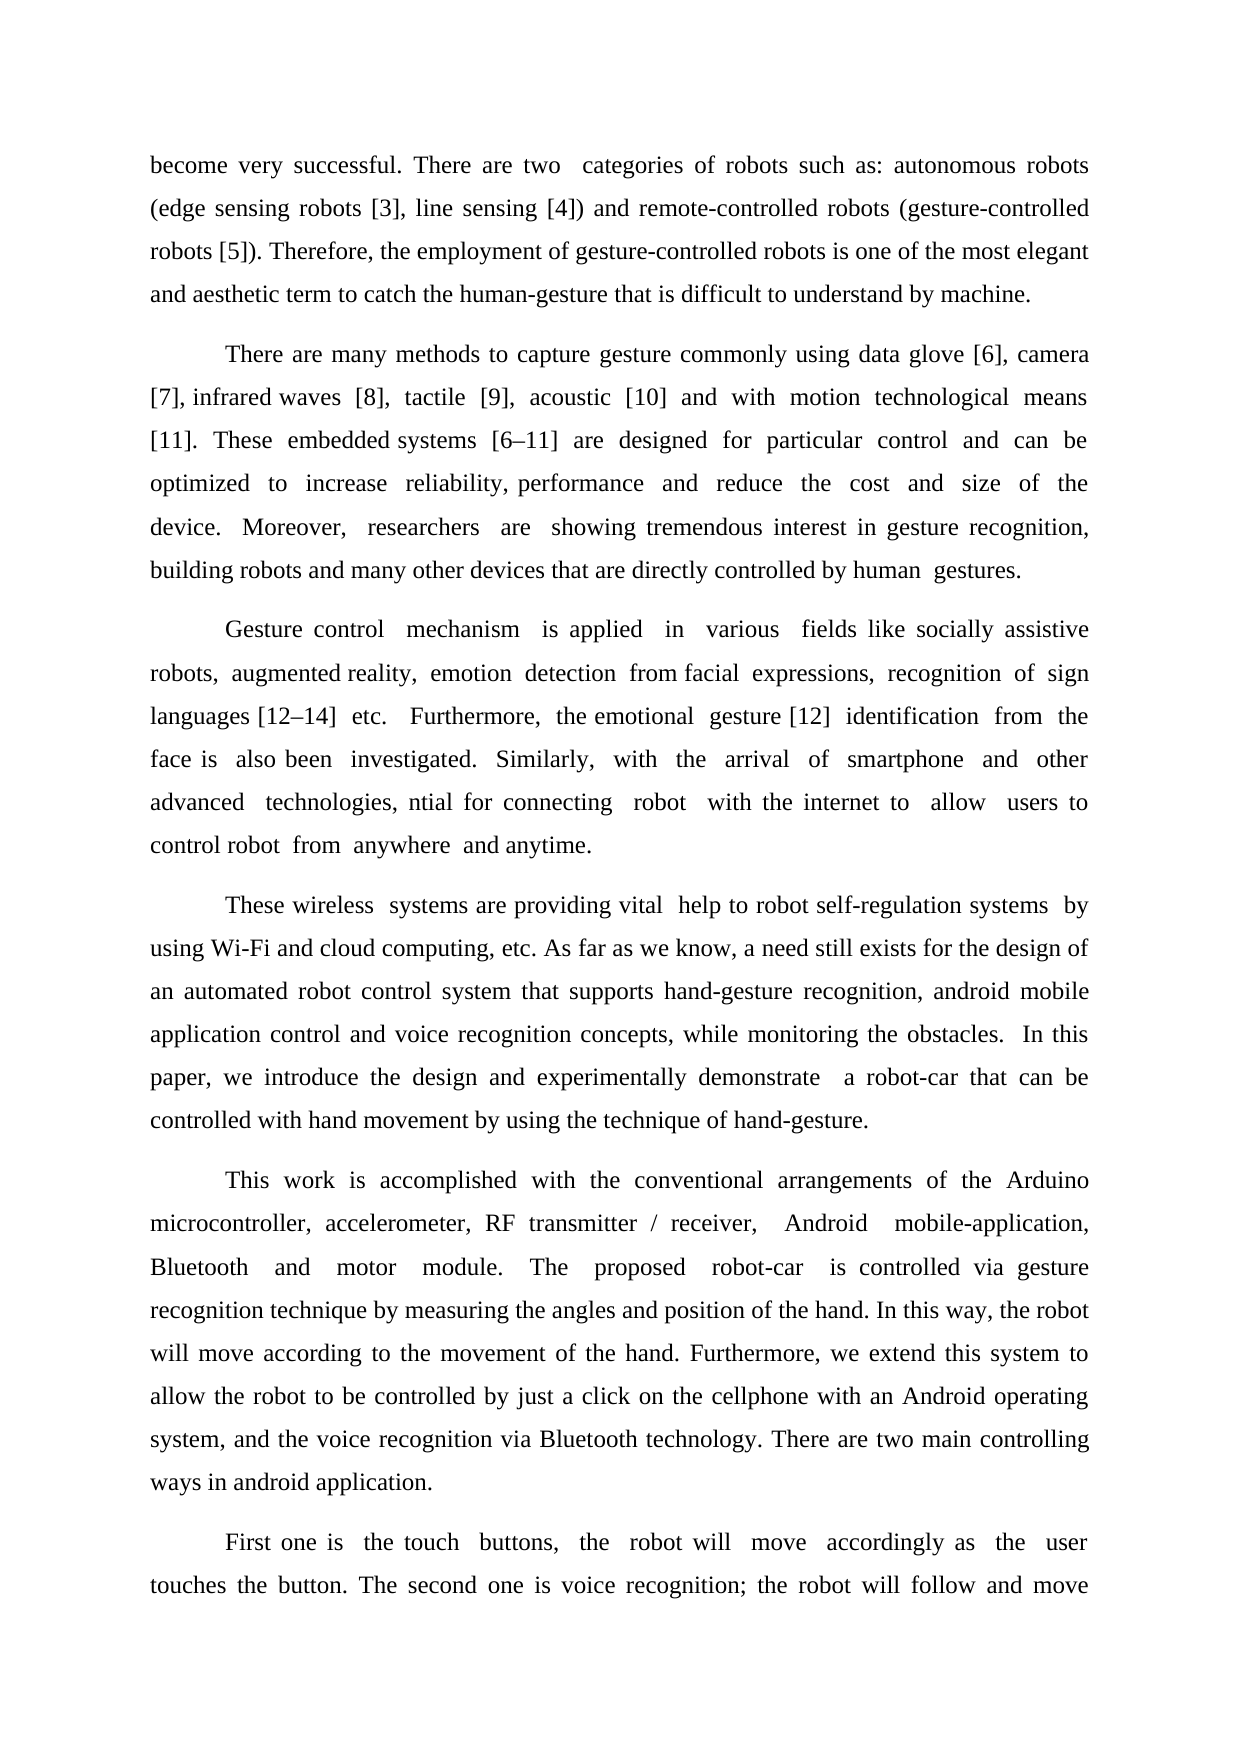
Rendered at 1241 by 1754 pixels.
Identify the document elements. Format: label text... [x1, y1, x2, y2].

text There are many methods to capture gesture commonly using data glove [6], camera [7], infrared waves [8], tactile [9], acoustic [10] and with motion technological means [11]. These embedded systems [6–11] are designed for particular control and can be optimized to increase reliability, performance and reduce the cost and size of the device. Moreover, researchers are showing tremendous interest in gesture recognition, building robots and many other devices that are directly controlled by human gestures. [150, 339, 1090, 583]
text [150, 1527, 1090, 1599]
text Gesture control mechanism is applied in various fields like socially assistive robots, augmented reality, emotion detection from facial expressions, recognition of sign languages [12–14] etc. Furthermore, the emotional gesture [12] identification from the face is also been investigated. Similarly, with the arrival of smartphone and other advanced technologies, ntial for connecting robot with the internet to allow users to control robot from anywhere and anytime. [150, 614, 1090, 859]
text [150, 150, 1090, 308]
text These wireless systems are providing vital help to robot self-regulation systems by using Wi-Fi and cloud computing, etc. As far as we know, a need still exists for the design of an automated robot control system that supports hand-gesture recognition, android mobile application control and voice recognition concepts, while monitoring the obstacles. In this paper, we introduce the design and experimentally demonstrate a robot-car that can be controlled with hand movement by using the technique of hand-gesture. [150, 890, 1090, 1134]
text This work is accomplished with the conventional arrangements of the Arduino microcontroller, accelerometer, RF transmitter / receiver, Android mobile-application, Bluetooth and motor module. The proposed robot-car is controlled via gesture recognition technique by measuring the angles and position of the hand. In this way, the robot will move according to the movement of the hand. Furthermore, we extend this system to allow the robot to be controlled by just a click on the cellphone with an Android operating system, and the voice recognition via Bluetooth technology. There are two main controlling ways in android application. [150, 1165, 1090, 1496]
